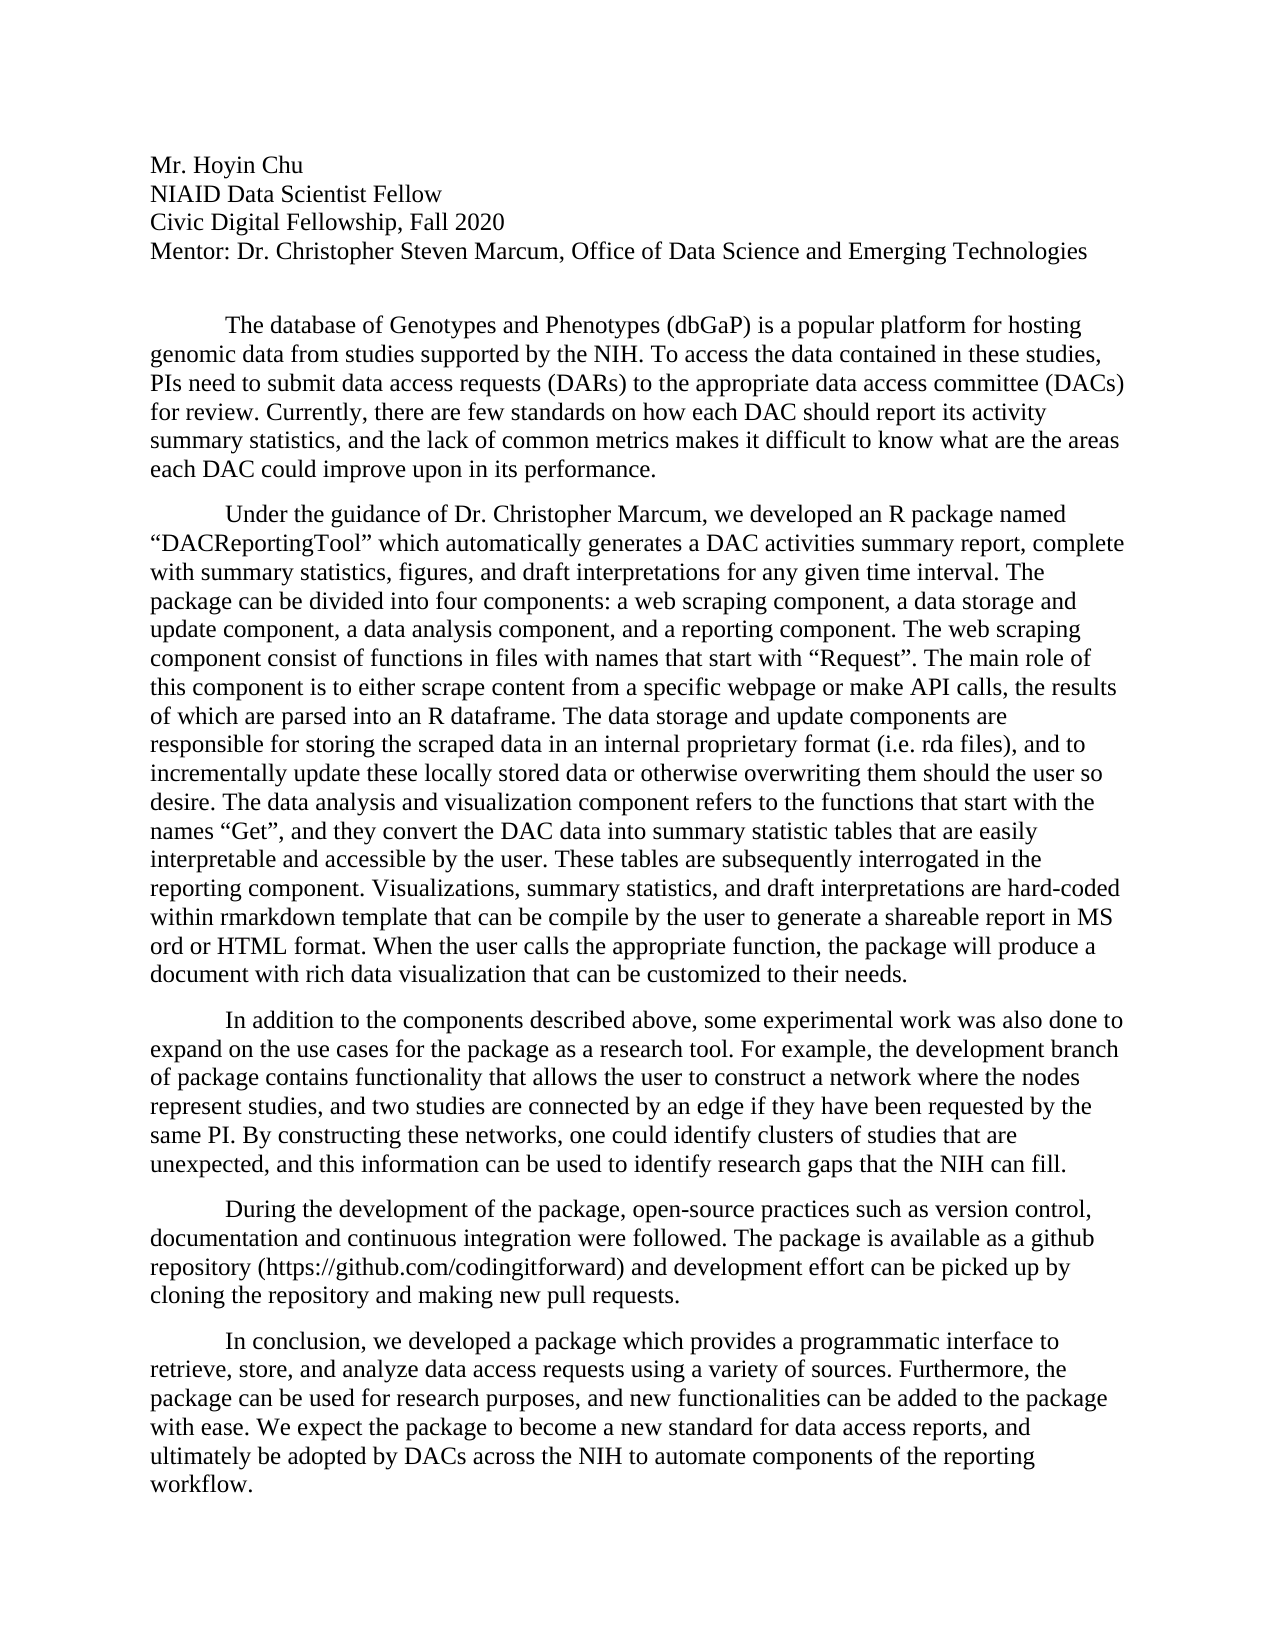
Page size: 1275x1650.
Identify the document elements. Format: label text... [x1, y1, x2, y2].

text Civic Digital Fellowship, Fall 2020 [150, 207, 1125, 236]
text In conclusion, we developed a package which provides a programmatic interface to retrieve, store, and analyze data access requests using a variety of sources. Furthermore, the package can be used for research purposes, and new functionalities can be added to the package with ease. We expect the package to become a new standard for data access reports, and ultimately be adopted by DACs across the NIH to automate components of the reporting workflow. [150, 1326, 1125, 1498]
text During the development of the package, open-source practices such as version control, documentation and continuous integration were followed. The package is available as a github repository (https://github.com/codingitforward) and development effort can be picked up by cloning the repository and making new pull requests. [150, 1194, 1125, 1309]
text Under the guidance of Dr. Christopher Marcum, we developed an R package named “DACReportingTool” which automatically generates a DAC activities summary report, complete with summary statistics, figures, and draft interpretations for any given time interval. The package can be divided into four components: a web scraping component, a data storage and update component, a data analysis component, and a reporting component. The web scraping component consist of functions in files with names that start with “Request”. The main role of this component is to either scrape content from a specific webpage or make API calls, the results of which are parsed into an R dataframe. The data storage and update components are responsible for storing the scraped data in an internal proprietary format (i.e. rda files), and to incrementally update these locally stored data or otherwise overwriting them should the user so desire. The data analysis and visualization component refers to the functions that start with the names “Get”, and they convert the DAC data into summary statistic tables that are easily interpretable and accessible by the user. These tables are subsequently interrogated in the reporting component. Visualizations, summary statistics, and draft interpretations are hard-coded within rmarkdown template that can be compile by the user to generate a shareable report in MS ord or HTML format. When the user calls the appropriate function, the package will produce a document with rich data visualization that can be customized to their needs. [150, 499, 1125, 988]
text Mr. Hoyin Chu [150, 150, 1125, 179]
text NIAID Data Scientist Fellow [150, 179, 1125, 207]
text The database of Genotypes and Phenotypes (dbGaP) is a popular platform for hosting genomic data from studies supported by the NIH. To access the data contained in these studies, PIs need to submit data access requests (DARs) to the appropriate data access committee (DACs) for review. Currently, there are few standards on how each DAC should report its activity summary statistics, and the lack of common metrics makes it difficult to know what are the areas each DAC could improve upon in its performance. [150, 310, 1125, 483]
text Mentor: Dr. Christopher Steven Marcum, Office of Data Science and Emerging Technologies [150, 236, 1125, 265]
text In addition to the components described above, some experimental work was also done to expand on the use cases for the package as a research tool. For example, the development branch of package contains functionality that allows the user to construct a network where the nodes represent studies, and two studies are connected by an edge if they have been requested by the same PI. By constructing these networks, one could identify clusters of studies that are unexpected, and this information can be used to identify research gaps that the NIH can fill. [150, 1005, 1125, 1177]
